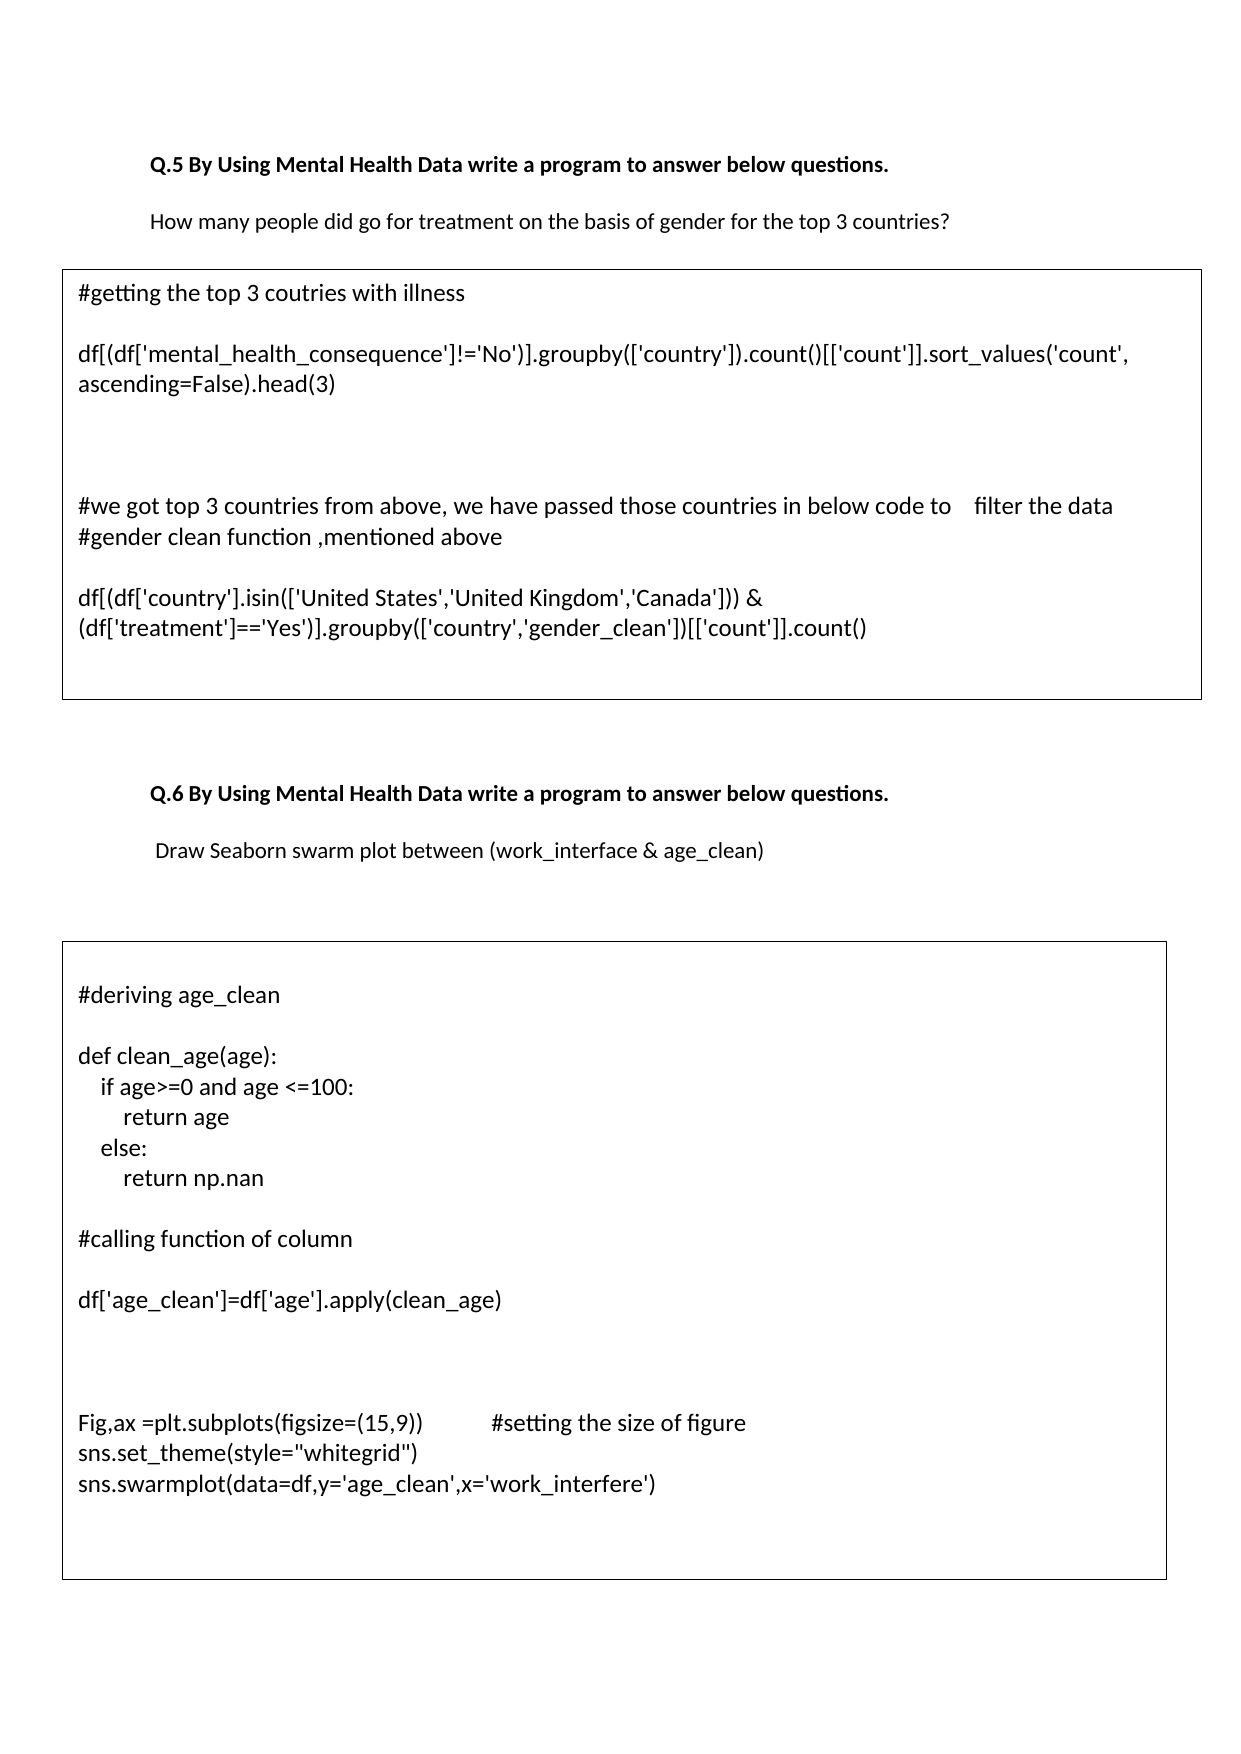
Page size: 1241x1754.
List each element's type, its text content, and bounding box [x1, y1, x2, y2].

text Q.6 By Using Mental Health Data write a program to answer below questions. [150, 779, 1090, 807]
text Q.5 By Using Mental Health Data write a program to answer below questions. [150, 150, 1090, 178]
text Draw Seaborn swarm plot between (work_interface & age_clean) [150, 836, 1090, 864]
text How many people did go for treatment on the basis of gender for the top 3 countries? [150, 207, 1090, 235]
